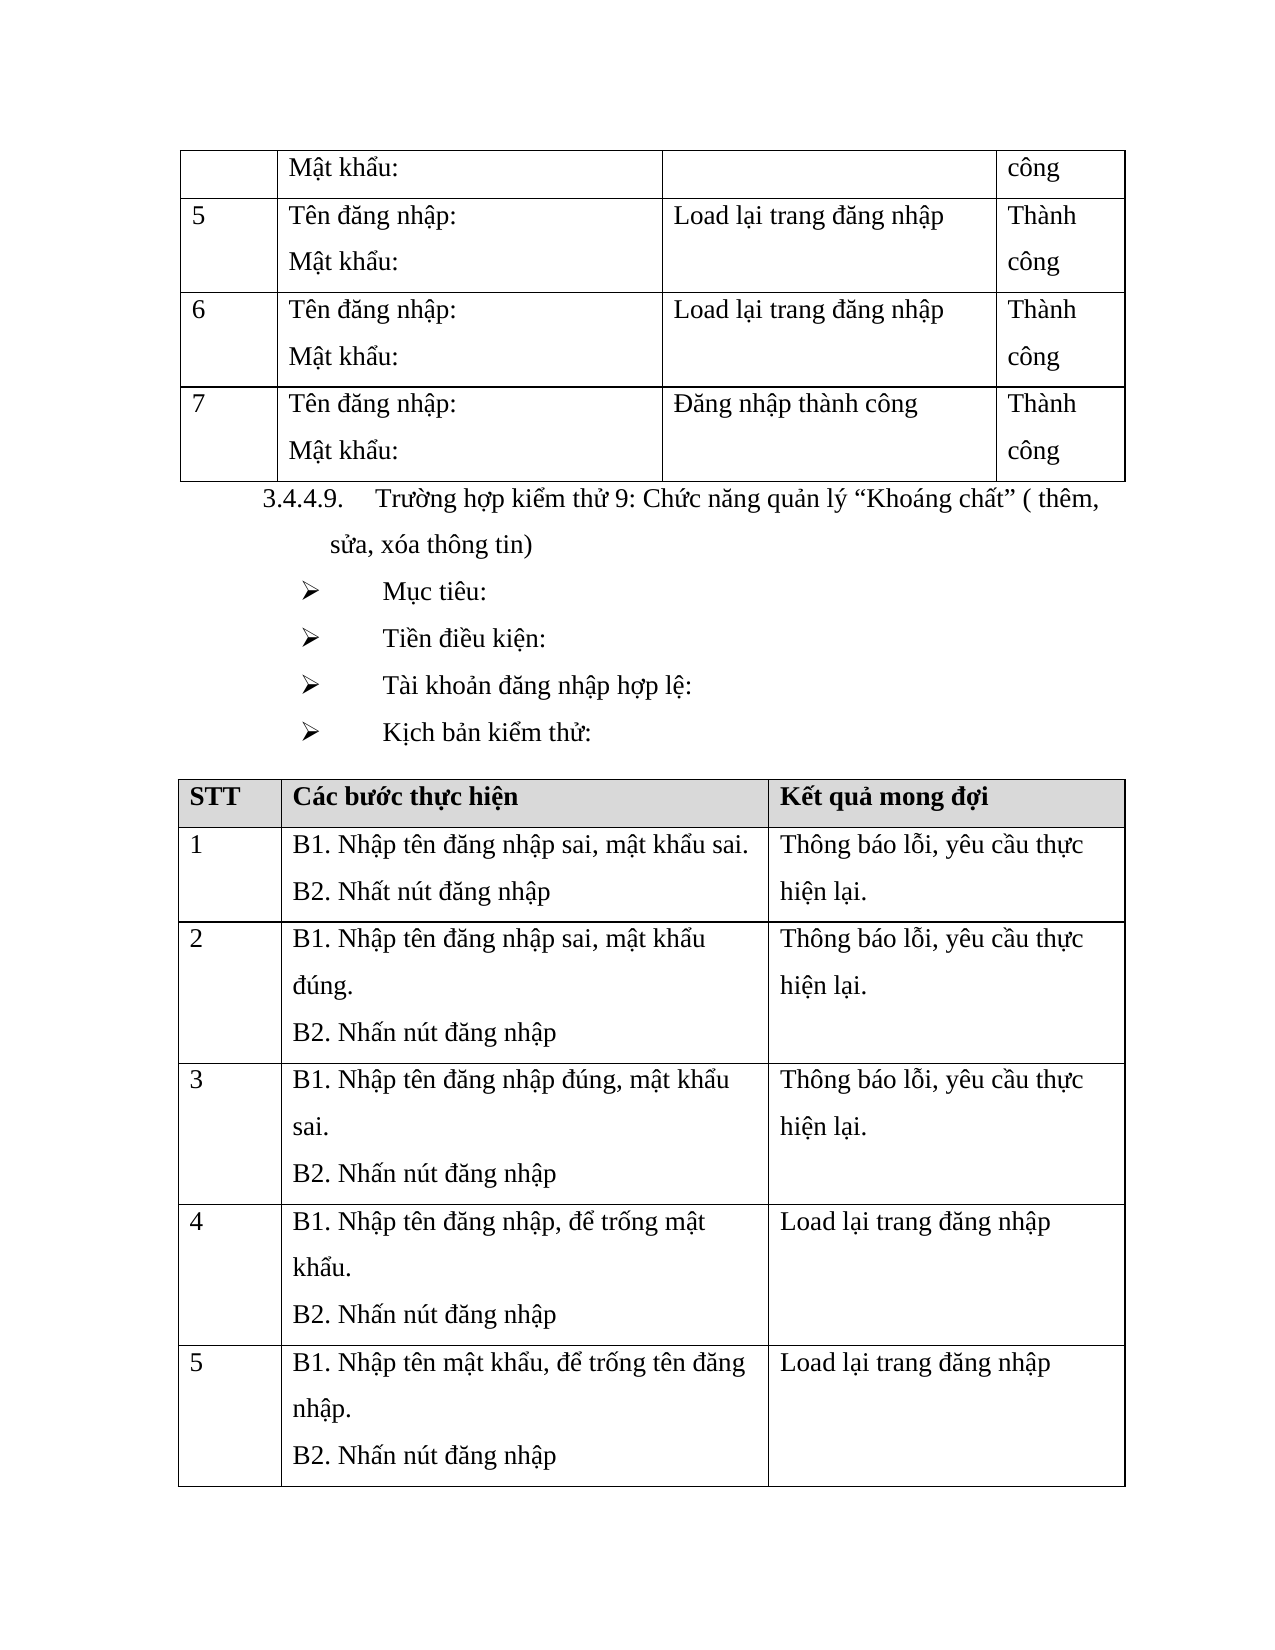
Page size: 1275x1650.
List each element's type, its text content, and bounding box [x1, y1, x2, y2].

list Trường hợp kiểm thử 9: Chức năng quản lý “Khoáng chất” ( thêm, sửa, xóa thông tin) [262, 482, 1125, 560]
list Tiền điều kiện: [300, 622, 1125, 653]
table_cell 4 [179, 1205, 281, 1344]
table_cell Thông báo lỗi, yêu cầu thực hiện lại. [769, 923, 1124, 1062]
table_cell Load lại trang đăng nhập [769, 1205, 1124, 1344]
table_cell 5 [179, 1346, 281, 1486]
table_header Các bước thực hiện [282, 780, 768, 827]
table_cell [278, 151, 662, 198]
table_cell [769, 1346, 1124, 1486]
table_cell B1. Nhập tên đăng nhập đúng, mật khẩu sai. B2. Nhấn nút đăng nhập [282, 1064, 768, 1203]
table_cell Thành công [997, 388, 1124, 481]
table_cell Thông báo lỗi, yêu cầu thực hiện lại. [769, 1064, 1124, 1203]
table_cell Load lại trang đăng nhập [663, 293, 996, 386]
table_cell 7 [181, 388, 277, 481]
table_cell Thành công [997, 199, 1124, 292]
table_cell 2 [179, 923, 281, 1062]
list Kịch bản kiểm thử: [300, 716, 1125, 747]
table_cell Tên đăng nhập: Mật khẩu: [278, 388, 662, 481]
table_cell Thành công [997, 151, 1124, 198]
table_cell B1. Nhập tên đăng nhập sai, mật khẩu đúng. B2. Nhấn nút đăng nhập [282, 923, 768, 1062]
table_header Kết quả mong đợi [769, 780, 1124, 827]
table_cell Load lại trang đăng nhập [663, 199, 996, 292]
table_cell Thành công [997, 293, 1124, 386]
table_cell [663, 151, 996, 198]
table_cell B1. Nhập tên đăng nhập, để trống mật khẩu. B2. Nhấn nút đăng nhập [282, 1205, 768, 1344]
list Tài khoản đăng nhập hợp lệ: [300, 669, 1125, 700]
table_cell Thông báo lỗi, yêu cầu thực hiện lại. [769, 828, 1124, 921]
table_header STT [179, 780, 281, 827]
table_cell B1. Nhập tên đăng nhập sai, mật khẩu sai. B2. Nhất nút đăng nhập [282, 828, 768, 921]
table_cell 5 [181, 199, 277, 292]
table_cell B1. Nhập tên mật khẩu, để trống tên đăng nhập. B2. Nhấn nút đăng nhập [282, 1346, 768, 1486]
table_cell Tên đăng nhập: Mật khẩu: [278, 199, 662, 292]
table_cell 4 [181, 151, 277, 198]
list Mục tiêu: [300, 575, 1125, 606]
table_cell 3 [179, 1064, 281, 1203]
table_cell 6 [181, 293, 277, 386]
table_cell 1 [179, 828, 281, 921]
table_cell Đăng nhập thành công [663, 388, 996, 481]
table_cell Tên đăng nhập: Mật khẩu: [278, 293, 662, 386]
